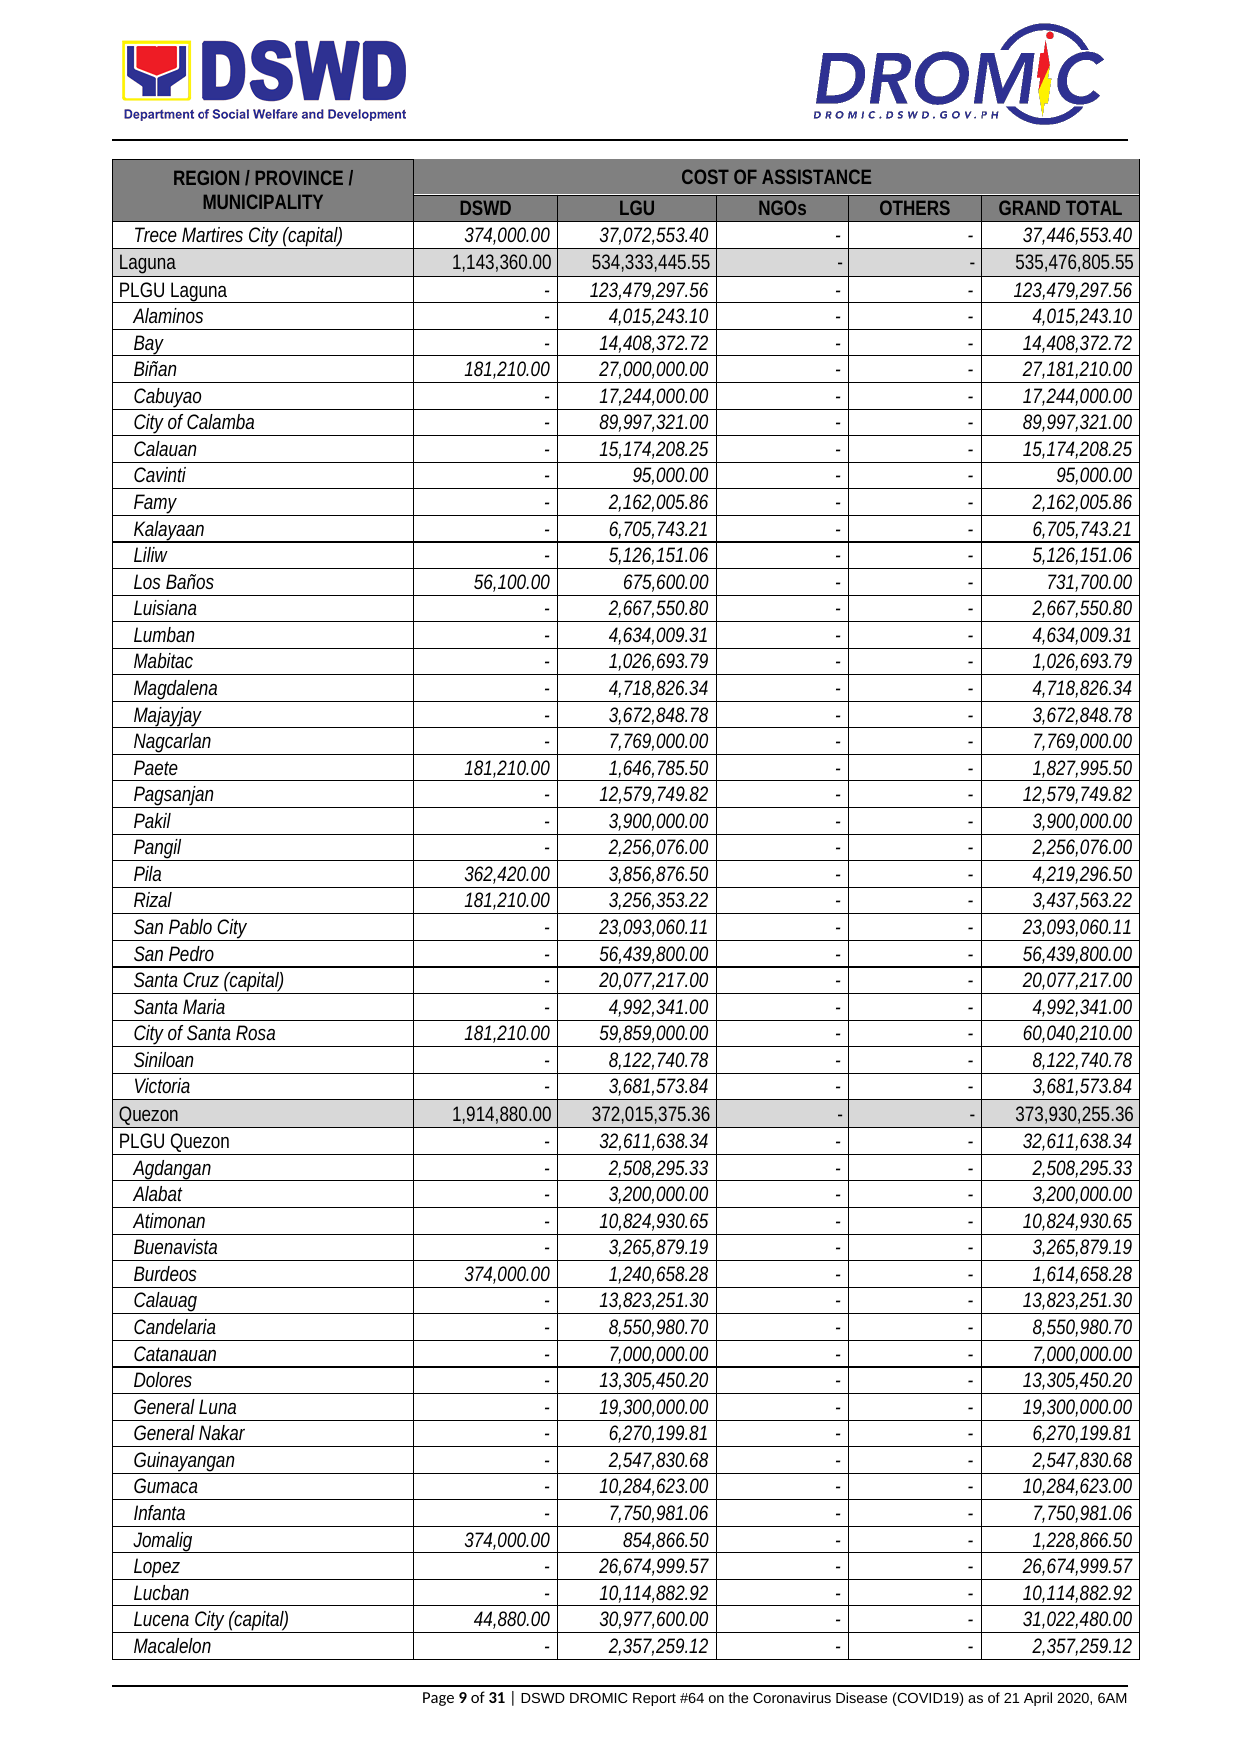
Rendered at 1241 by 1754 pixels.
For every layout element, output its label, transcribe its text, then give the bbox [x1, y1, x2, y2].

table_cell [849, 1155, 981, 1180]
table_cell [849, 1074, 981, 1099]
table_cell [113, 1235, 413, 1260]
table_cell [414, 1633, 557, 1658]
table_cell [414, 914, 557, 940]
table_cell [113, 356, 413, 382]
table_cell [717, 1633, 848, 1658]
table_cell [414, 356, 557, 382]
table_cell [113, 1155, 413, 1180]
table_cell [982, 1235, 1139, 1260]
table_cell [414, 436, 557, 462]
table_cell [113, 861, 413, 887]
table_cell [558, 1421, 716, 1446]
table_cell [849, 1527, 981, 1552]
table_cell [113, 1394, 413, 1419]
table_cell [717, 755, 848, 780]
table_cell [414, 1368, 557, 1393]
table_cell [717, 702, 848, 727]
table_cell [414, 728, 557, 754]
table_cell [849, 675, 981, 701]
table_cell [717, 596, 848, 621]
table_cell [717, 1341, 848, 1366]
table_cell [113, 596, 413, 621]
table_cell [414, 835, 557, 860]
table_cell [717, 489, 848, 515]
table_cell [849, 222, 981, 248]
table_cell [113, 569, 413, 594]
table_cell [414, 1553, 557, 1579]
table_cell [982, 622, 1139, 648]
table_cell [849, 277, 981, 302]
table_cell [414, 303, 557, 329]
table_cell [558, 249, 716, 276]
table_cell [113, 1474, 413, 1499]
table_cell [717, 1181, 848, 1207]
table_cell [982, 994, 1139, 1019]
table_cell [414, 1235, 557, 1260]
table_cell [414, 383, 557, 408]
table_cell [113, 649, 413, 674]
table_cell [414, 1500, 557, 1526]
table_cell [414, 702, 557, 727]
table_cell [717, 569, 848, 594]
picture [112, 37, 417, 125]
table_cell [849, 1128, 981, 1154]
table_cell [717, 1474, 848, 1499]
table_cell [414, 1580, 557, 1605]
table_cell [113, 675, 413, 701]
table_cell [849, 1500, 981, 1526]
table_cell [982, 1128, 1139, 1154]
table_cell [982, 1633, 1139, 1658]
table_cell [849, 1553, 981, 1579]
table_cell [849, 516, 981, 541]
table_cell OTHERS [849, 196, 981, 221]
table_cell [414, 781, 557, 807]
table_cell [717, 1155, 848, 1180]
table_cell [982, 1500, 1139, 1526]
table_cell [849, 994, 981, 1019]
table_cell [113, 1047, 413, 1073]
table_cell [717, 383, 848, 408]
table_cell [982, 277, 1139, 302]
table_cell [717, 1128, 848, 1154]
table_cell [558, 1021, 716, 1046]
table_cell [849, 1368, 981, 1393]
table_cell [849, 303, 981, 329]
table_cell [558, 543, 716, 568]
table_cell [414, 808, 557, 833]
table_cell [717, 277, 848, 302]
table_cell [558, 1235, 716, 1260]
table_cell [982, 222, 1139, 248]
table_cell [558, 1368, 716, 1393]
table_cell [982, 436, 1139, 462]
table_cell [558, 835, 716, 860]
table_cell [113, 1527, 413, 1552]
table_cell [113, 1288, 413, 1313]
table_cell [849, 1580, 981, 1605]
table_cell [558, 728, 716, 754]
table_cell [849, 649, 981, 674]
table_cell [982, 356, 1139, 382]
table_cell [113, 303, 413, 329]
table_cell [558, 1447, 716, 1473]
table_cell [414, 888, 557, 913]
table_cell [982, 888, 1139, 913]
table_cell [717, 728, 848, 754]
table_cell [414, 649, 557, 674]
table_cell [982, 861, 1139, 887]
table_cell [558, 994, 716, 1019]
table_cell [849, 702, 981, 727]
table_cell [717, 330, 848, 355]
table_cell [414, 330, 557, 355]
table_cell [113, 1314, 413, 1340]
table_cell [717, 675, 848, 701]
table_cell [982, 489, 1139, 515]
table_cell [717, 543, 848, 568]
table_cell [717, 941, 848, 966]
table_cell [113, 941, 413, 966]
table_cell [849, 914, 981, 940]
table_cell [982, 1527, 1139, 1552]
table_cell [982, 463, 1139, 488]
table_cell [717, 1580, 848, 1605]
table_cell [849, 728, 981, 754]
table_cell DSWD [414, 196, 557, 221]
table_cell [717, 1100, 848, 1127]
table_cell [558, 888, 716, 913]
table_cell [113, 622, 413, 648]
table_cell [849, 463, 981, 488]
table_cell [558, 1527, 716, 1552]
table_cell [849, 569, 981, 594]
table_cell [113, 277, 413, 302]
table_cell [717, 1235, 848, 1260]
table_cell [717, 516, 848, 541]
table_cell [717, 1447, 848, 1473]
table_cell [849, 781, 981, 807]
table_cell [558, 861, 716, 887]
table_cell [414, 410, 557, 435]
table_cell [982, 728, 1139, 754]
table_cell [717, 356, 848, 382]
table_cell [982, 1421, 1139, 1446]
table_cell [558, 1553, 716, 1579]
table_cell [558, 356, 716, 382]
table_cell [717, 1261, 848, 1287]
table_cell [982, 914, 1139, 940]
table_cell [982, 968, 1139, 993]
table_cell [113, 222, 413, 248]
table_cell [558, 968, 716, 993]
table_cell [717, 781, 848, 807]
table_cell LGU [558, 196, 716, 221]
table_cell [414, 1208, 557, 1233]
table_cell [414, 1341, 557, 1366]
table_cell NGOs [717, 196, 848, 221]
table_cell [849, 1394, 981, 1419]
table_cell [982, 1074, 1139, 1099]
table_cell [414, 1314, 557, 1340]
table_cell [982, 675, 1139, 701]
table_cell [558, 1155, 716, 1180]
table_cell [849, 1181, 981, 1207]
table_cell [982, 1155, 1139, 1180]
table_header COST OF ASSISTANCE [414, 159, 1139, 194]
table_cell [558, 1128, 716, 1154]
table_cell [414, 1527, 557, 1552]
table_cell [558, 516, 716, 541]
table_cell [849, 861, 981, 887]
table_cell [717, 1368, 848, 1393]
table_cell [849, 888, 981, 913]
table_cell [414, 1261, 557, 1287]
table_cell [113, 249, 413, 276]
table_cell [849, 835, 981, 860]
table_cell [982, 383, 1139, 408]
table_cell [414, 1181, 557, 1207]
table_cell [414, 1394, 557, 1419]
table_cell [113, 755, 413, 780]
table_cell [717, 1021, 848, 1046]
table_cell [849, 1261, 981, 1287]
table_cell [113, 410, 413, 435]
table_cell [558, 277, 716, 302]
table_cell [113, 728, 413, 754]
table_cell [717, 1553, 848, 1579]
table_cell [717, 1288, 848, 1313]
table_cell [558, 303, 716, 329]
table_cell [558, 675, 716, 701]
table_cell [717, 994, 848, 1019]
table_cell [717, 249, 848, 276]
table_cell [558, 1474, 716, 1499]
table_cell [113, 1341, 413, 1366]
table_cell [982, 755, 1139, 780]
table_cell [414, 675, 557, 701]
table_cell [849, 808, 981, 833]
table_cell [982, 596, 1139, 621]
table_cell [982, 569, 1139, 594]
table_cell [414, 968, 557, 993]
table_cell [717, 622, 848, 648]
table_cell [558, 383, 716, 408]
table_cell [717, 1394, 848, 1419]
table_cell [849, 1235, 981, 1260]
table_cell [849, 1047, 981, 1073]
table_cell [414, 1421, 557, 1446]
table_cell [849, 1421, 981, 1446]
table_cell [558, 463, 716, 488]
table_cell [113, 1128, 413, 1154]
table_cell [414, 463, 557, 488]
table_header REGION / PROVINCE / MUNICIPALITY [113, 160, 413, 221]
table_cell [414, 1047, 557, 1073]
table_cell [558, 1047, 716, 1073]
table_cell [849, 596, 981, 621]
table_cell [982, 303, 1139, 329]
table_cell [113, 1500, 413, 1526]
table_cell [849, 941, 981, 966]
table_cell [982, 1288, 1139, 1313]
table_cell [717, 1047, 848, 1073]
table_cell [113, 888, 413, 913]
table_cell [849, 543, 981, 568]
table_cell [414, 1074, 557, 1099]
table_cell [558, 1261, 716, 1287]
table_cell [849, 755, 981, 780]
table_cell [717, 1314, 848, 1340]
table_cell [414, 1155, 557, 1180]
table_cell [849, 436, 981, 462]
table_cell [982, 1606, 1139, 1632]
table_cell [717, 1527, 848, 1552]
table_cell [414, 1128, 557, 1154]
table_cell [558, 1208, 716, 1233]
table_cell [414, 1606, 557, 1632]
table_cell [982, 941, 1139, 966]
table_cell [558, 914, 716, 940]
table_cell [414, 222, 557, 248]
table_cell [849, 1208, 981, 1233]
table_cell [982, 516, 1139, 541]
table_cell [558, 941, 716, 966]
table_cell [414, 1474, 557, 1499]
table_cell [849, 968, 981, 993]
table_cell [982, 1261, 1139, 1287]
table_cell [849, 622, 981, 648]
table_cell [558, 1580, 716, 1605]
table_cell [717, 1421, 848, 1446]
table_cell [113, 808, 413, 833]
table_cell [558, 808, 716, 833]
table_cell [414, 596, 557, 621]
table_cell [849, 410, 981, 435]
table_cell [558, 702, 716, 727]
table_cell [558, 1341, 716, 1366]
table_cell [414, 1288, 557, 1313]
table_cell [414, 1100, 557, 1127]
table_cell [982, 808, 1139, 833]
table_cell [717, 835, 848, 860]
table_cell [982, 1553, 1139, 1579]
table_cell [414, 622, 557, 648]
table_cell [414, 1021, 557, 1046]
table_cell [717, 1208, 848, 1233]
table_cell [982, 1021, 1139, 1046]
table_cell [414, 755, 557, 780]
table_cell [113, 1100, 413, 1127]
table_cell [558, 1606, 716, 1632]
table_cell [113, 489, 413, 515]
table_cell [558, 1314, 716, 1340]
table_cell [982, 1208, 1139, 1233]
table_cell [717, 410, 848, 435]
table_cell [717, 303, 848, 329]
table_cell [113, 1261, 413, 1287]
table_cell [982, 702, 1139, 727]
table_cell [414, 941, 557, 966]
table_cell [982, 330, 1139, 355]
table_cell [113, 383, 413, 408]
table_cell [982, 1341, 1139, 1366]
table_cell GRAND TOTAL [982, 196, 1139, 221]
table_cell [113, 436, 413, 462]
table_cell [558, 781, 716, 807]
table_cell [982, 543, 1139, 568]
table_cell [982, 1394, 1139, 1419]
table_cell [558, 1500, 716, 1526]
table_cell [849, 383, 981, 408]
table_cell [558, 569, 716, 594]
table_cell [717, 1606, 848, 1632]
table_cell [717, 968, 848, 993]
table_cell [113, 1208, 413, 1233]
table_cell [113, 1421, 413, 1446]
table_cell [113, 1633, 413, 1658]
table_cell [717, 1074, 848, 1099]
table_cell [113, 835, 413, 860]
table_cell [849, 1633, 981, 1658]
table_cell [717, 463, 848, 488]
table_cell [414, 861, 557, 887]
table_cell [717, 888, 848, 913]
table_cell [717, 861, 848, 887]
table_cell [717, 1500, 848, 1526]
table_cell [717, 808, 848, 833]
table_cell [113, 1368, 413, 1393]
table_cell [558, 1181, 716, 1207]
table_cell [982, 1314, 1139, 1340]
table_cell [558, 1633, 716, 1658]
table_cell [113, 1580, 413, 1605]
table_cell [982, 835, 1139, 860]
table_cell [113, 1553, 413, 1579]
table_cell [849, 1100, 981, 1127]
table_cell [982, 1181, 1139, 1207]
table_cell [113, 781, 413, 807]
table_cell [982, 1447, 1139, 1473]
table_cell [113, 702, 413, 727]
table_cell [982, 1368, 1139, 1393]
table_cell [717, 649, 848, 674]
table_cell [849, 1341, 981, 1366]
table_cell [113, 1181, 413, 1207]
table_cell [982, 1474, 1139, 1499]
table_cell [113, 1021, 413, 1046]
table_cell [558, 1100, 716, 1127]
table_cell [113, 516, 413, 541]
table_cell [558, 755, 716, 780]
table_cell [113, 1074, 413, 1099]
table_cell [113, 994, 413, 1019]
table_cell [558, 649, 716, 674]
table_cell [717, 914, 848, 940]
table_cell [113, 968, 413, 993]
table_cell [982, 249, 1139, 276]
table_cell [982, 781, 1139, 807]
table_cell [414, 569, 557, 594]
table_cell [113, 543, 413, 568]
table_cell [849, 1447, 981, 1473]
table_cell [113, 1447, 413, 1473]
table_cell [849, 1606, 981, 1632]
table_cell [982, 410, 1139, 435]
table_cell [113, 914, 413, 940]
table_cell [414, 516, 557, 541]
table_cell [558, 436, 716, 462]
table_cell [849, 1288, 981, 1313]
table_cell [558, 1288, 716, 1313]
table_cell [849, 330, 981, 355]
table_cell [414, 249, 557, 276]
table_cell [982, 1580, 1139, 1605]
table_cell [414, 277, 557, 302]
picture [781, 23, 1133, 125]
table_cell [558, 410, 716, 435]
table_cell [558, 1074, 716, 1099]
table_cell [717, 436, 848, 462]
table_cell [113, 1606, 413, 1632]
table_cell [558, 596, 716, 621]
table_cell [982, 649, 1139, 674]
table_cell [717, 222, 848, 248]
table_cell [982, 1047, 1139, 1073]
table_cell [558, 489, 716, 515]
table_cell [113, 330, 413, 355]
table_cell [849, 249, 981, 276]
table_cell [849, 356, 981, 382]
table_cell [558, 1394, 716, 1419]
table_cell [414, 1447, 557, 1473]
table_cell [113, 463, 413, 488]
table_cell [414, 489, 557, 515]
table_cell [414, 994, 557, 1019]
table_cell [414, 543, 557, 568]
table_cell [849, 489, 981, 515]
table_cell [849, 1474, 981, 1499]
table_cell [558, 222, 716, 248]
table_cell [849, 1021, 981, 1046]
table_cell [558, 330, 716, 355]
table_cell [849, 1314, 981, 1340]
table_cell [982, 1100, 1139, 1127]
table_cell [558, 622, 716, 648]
